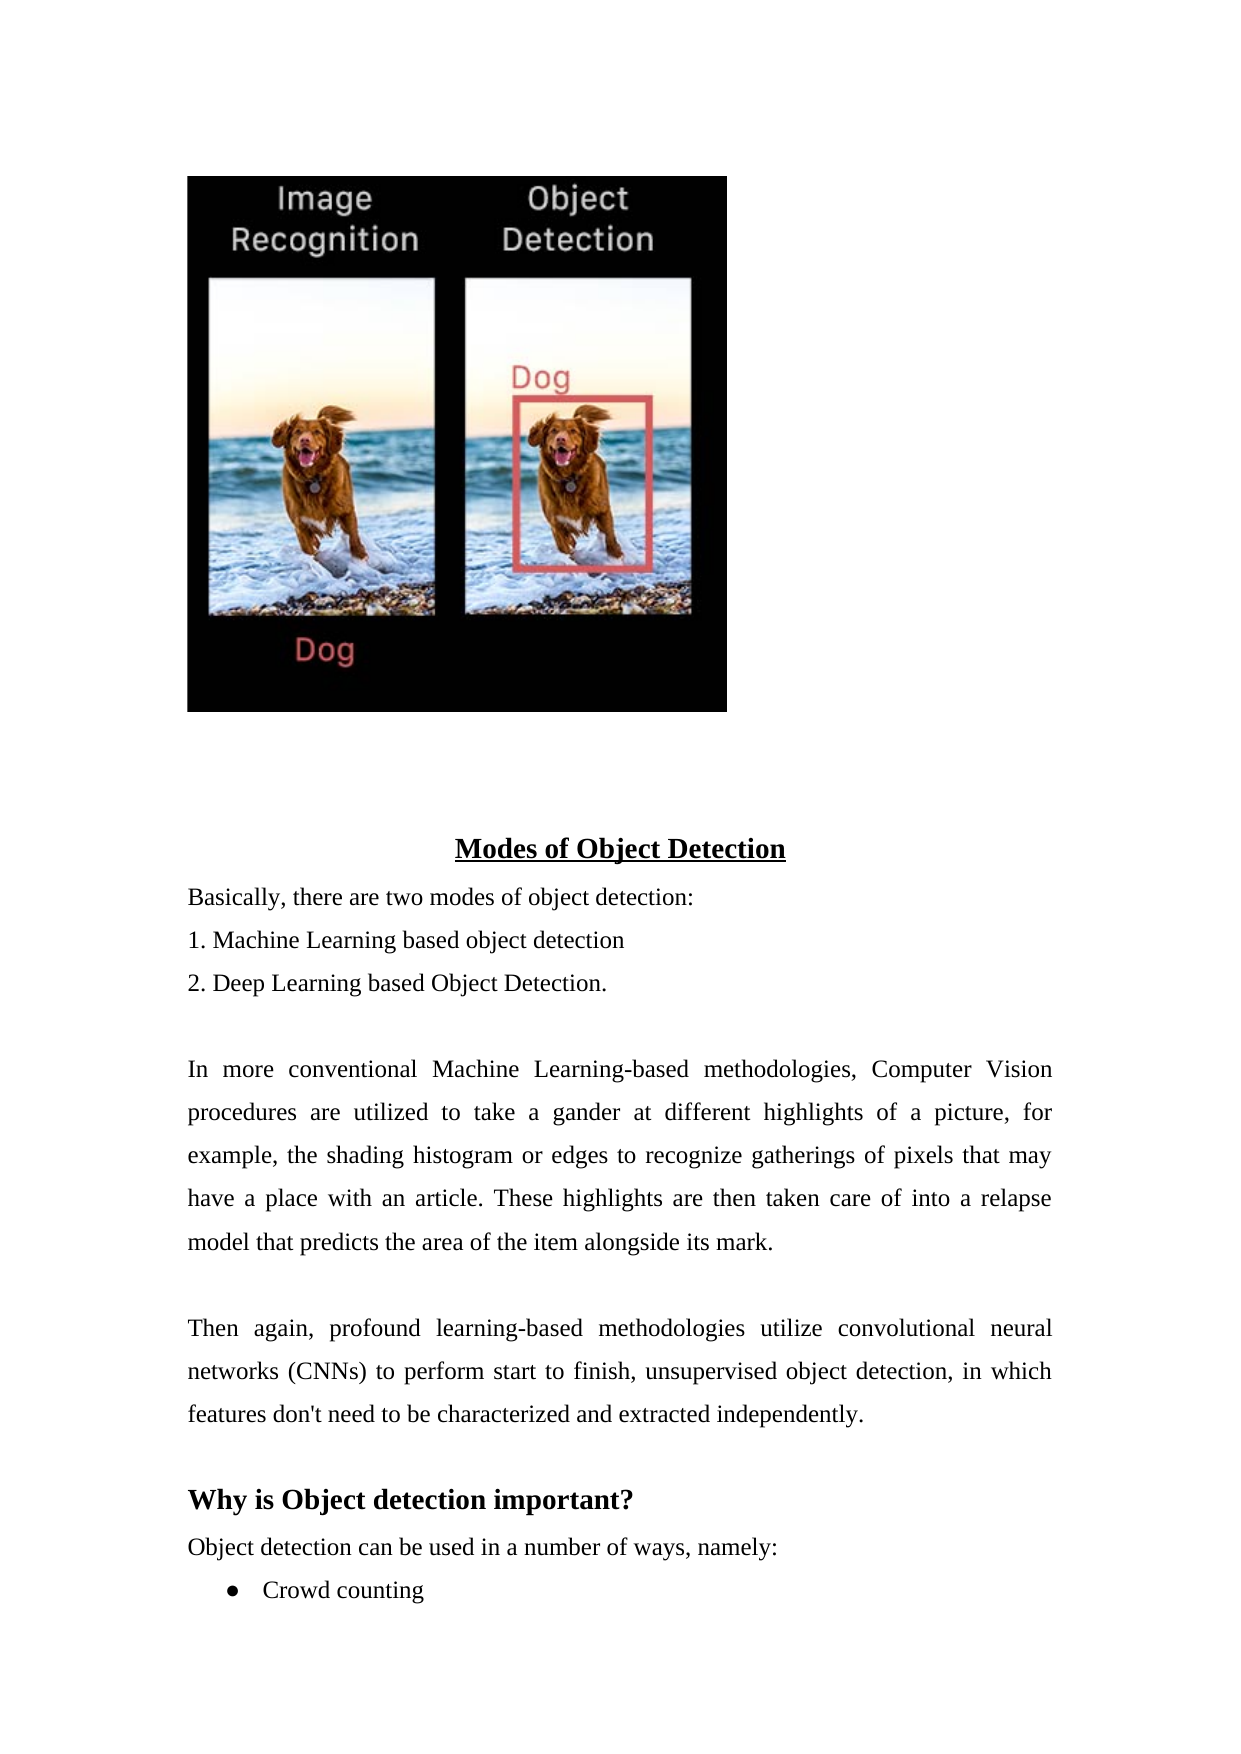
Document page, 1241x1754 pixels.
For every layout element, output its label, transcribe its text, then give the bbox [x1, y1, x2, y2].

text Why is Object detection important? [187, 1482, 1053, 1515]
list Crowd counting [225, 1575, 1053, 1604]
text Basically, there are two modes of object detection: [187, 882, 1053, 910]
text Object detection can be used in a number of ways, namely: [187, 1532, 1053, 1561]
picture [187, 176, 727, 712]
text Then again, profound learning-based methodologies utilize convolutional neural networks (CNNs) to perform start to finish, unsupervised object detection, in which features don't need to be characterized and extracted independently. [187, 1313, 1053, 1428]
text 2. Deep Learning based Object Detection. [187, 968, 1053, 997]
text In more conventional Machine Learning-based methodologies, Computer Vision procedures are utilized to take a gander at different highlights of a picture, for example, the shading histogram or edges to recognize gatherings of pixels that may have a place with an article. These highlights are then taken care of into a relapse model that predicts the area of the item alongside its mark. [187, 1054, 1053, 1255]
text 1. Machine Learning based object detection [187, 925, 1053, 953]
text Modes of Object Detection [187, 831, 1053, 865]
